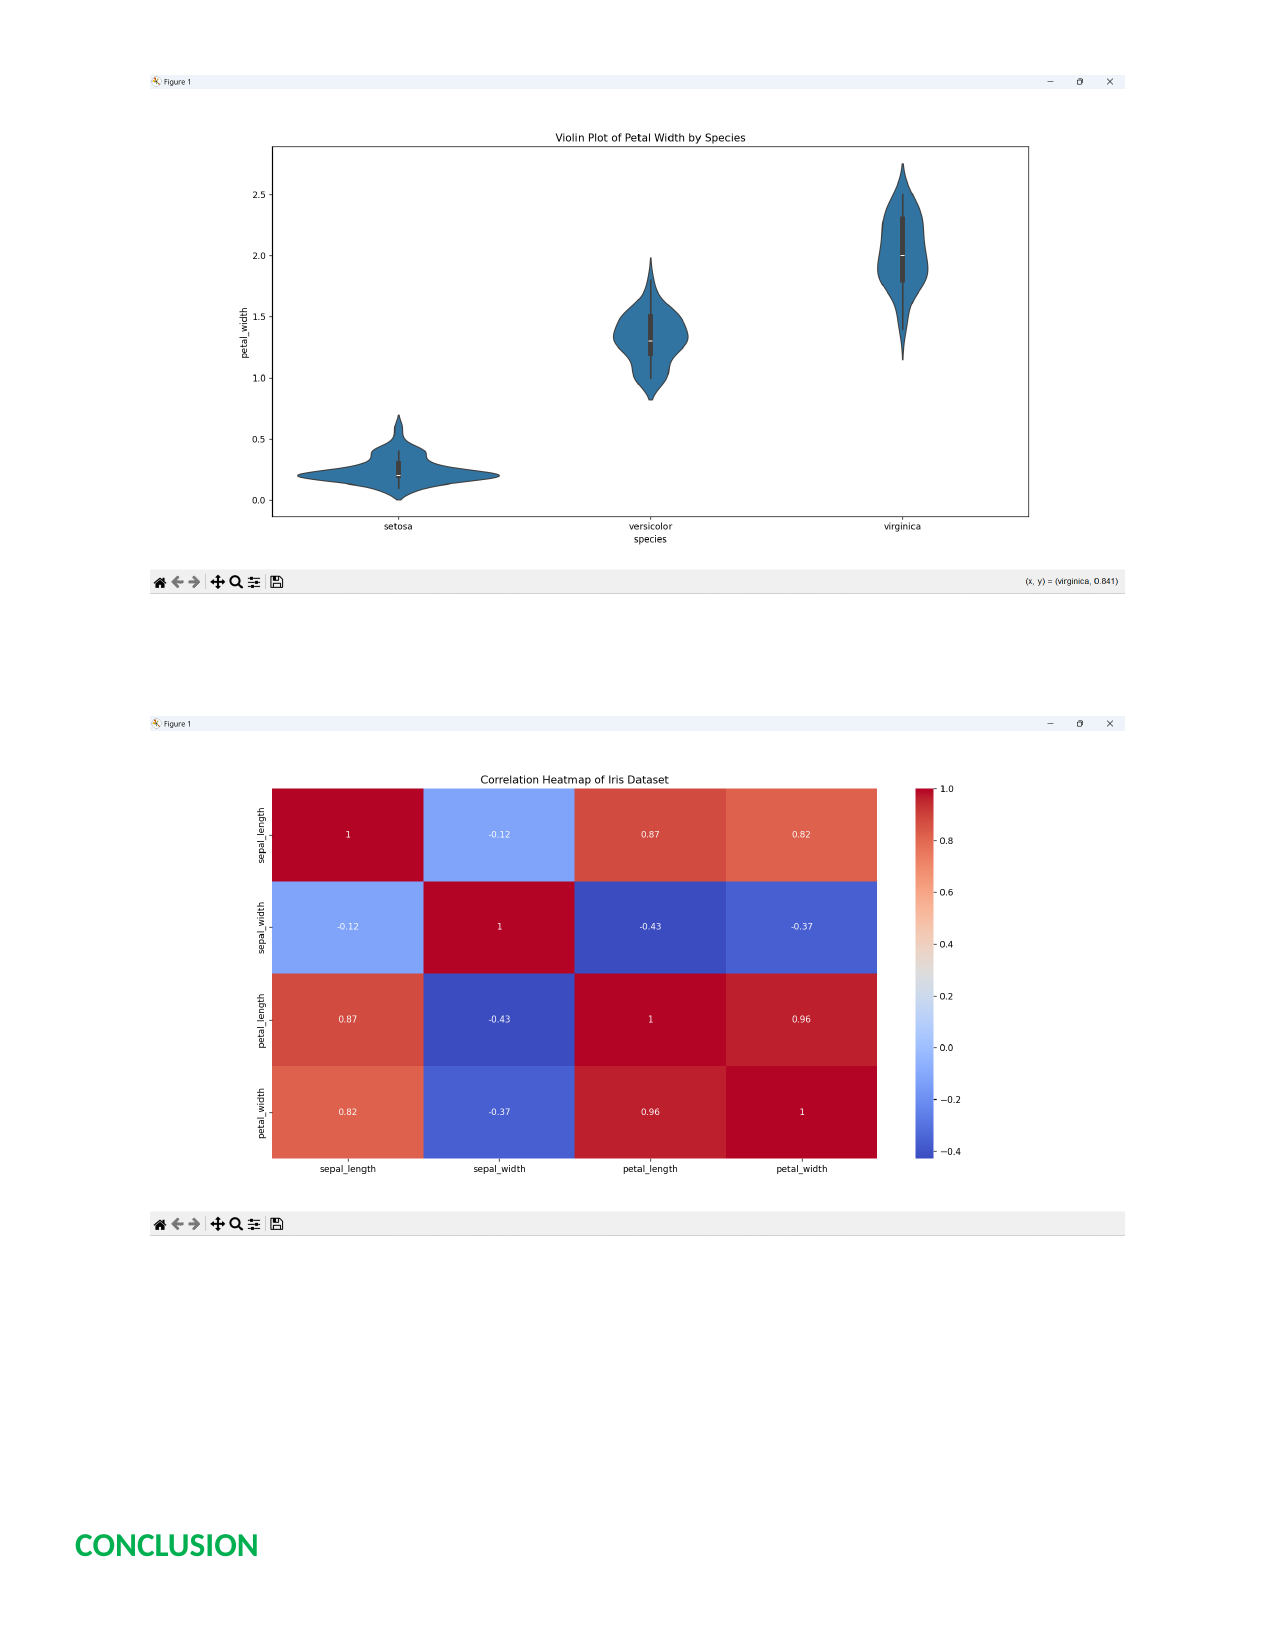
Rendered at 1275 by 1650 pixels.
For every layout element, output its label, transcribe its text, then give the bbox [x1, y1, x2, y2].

text CONCLUSION [75, 1524, 1200, 1565]
picture [150, 75, 1125, 594]
picture [150, 716, 1125, 1236]
